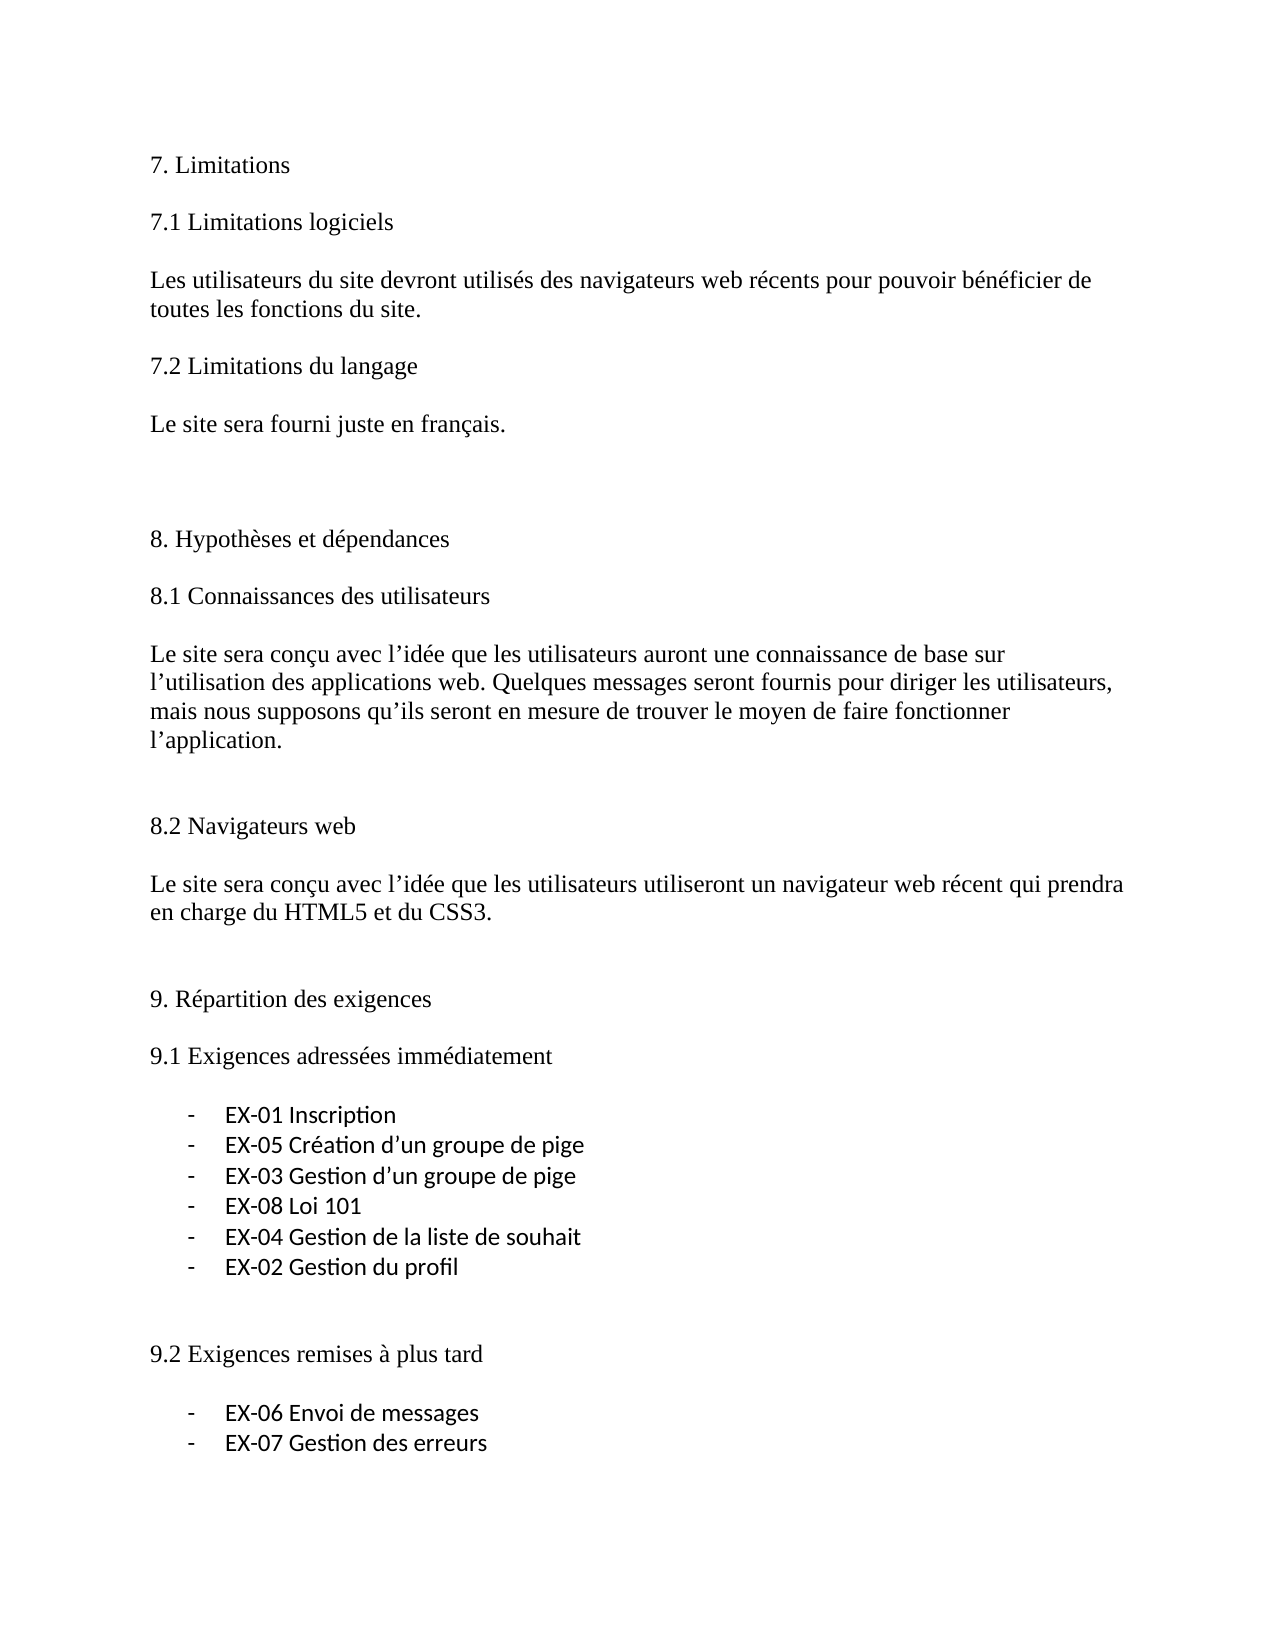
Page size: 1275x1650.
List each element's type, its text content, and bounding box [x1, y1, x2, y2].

list EX-03 Gestion d’un groupe de pige [187, 1160, 1125, 1190]
text Le site sera fourni juste en français. [150, 409, 1125, 437]
text Le site sera conçu avec l’idée que les utilisateurs auront une connaissance de base sur l’utilisation des applications web. Quelques messages seront fournis pour diriger les utilisateurs, mais nous supposons qu’ils seront en mesure de trouver le moyen de faire fonctionner l’application. [150, 639, 1125, 754]
list EX-08 Loi 101 [187, 1190, 1125, 1221]
text 7. Limitations [150, 150, 1125, 179]
text 7.1 Limitations logiciels [150, 207, 1125, 236]
list EX-04 Gestion de la liste de souhait [187, 1221, 1125, 1251]
text 8.2 Navigateurs web [150, 811, 1125, 840]
text 8. Hypothèses et dépendances [150, 524, 1125, 552]
text 8.1 Connaissances des utilisateurs [150, 581, 1125, 610]
text Le site sera conçu avec l’idée que les utilisateurs utiliseront un navigateur web récent qui prendra en charge du HTML5 et du CSS3. [150, 869, 1125, 926]
list EX-07 Gestion des erreurs [187, 1427, 1125, 1458]
list EX-01 Inscription [187, 1099, 1125, 1129]
text 9. Répartition des exigences [150, 984, 1125, 1012]
text 9.2 Exigences remises à plus tard [150, 1339, 1125, 1368]
list EX-02 Gestion du profil [187, 1251, 1125, 1282]
text 7.2 Limitations du langage [150, 351, 1125, 380]
text 9.1 Exigences adressées immédiatement [150, 1041, 1125, 1070]
list EX-05 Création d’un groupe de pige [187, 1129, 1125, 1160]
list EX-06 Envoi de messages [187, 1397, 1125, 1427]
text Les utilisateurs du site devront utilisés des navigateurs web récents pour pouvoir bénéficier de toutes les fonctions du site. [150, 265, 1125, 322]
